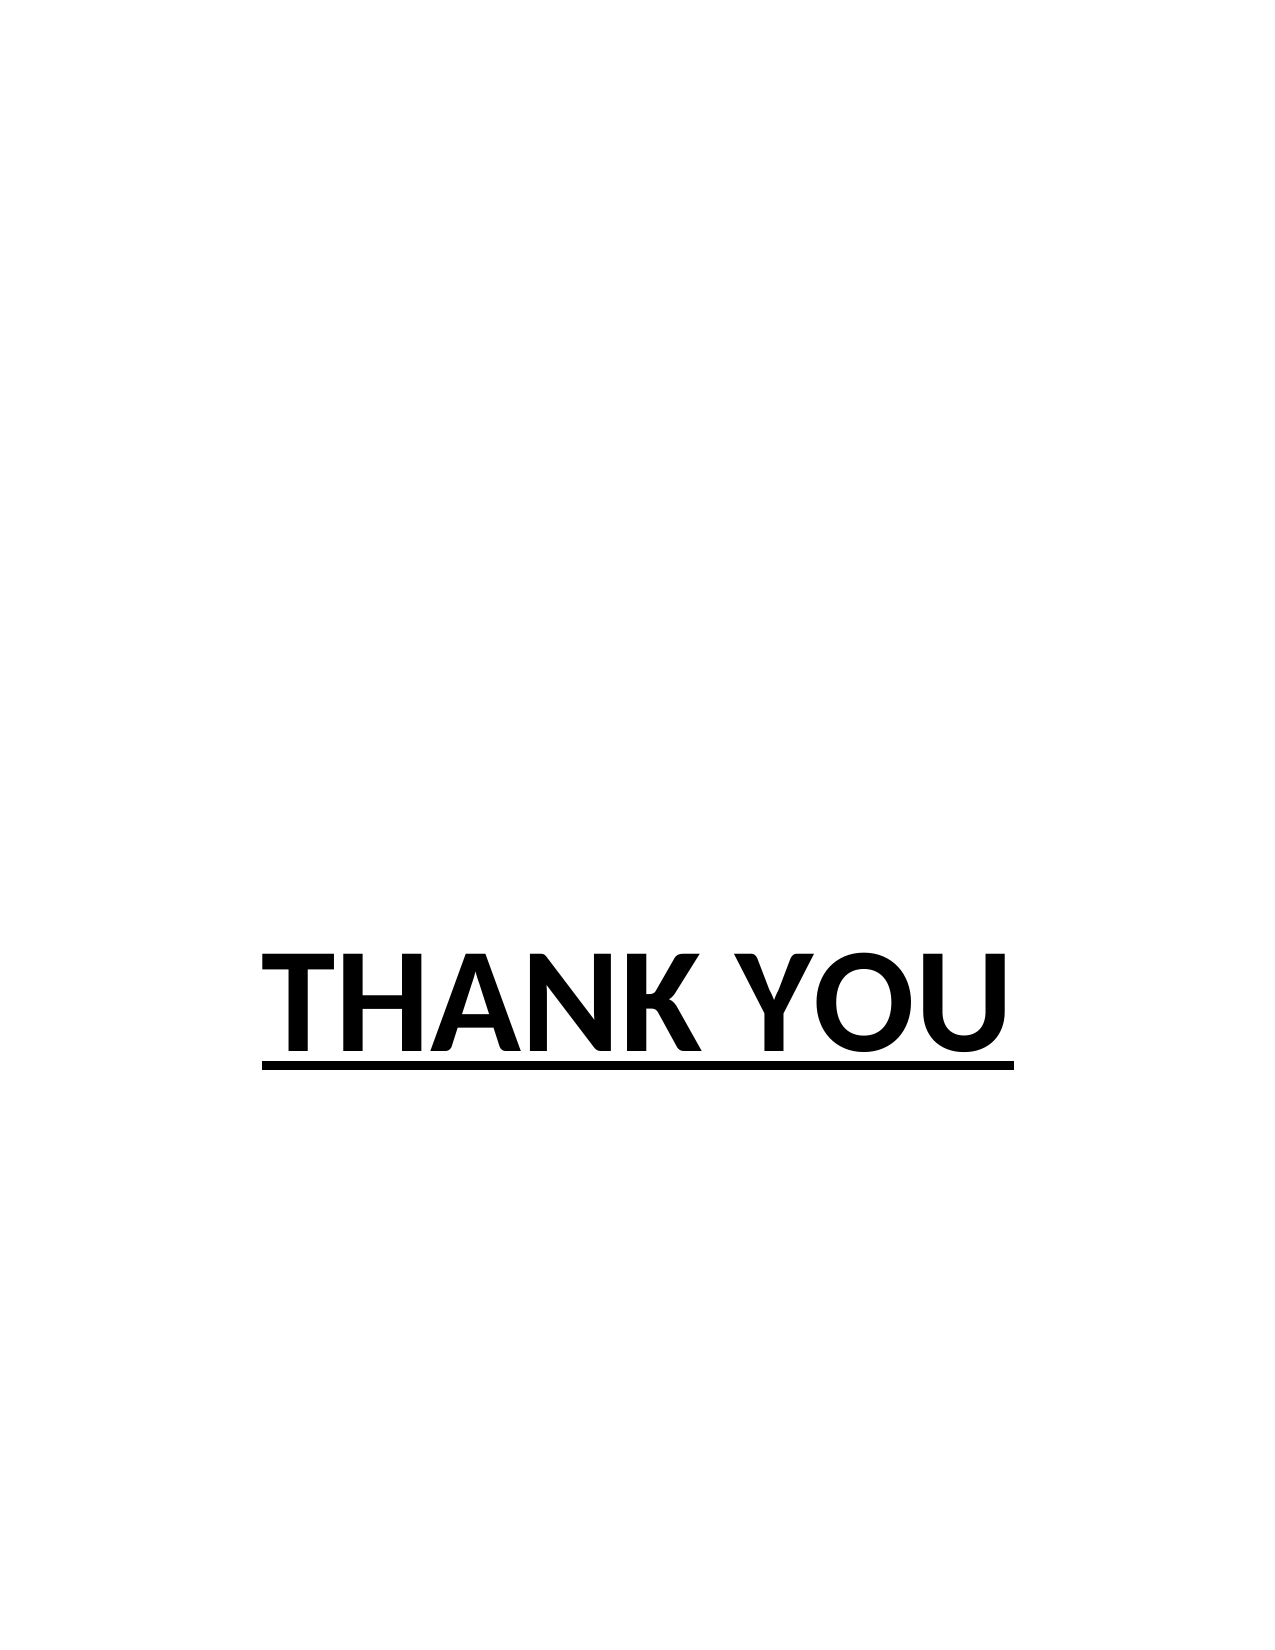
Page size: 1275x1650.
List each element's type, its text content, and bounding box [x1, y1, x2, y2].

text THANK YOU [150, 906, 1125, 1089]
